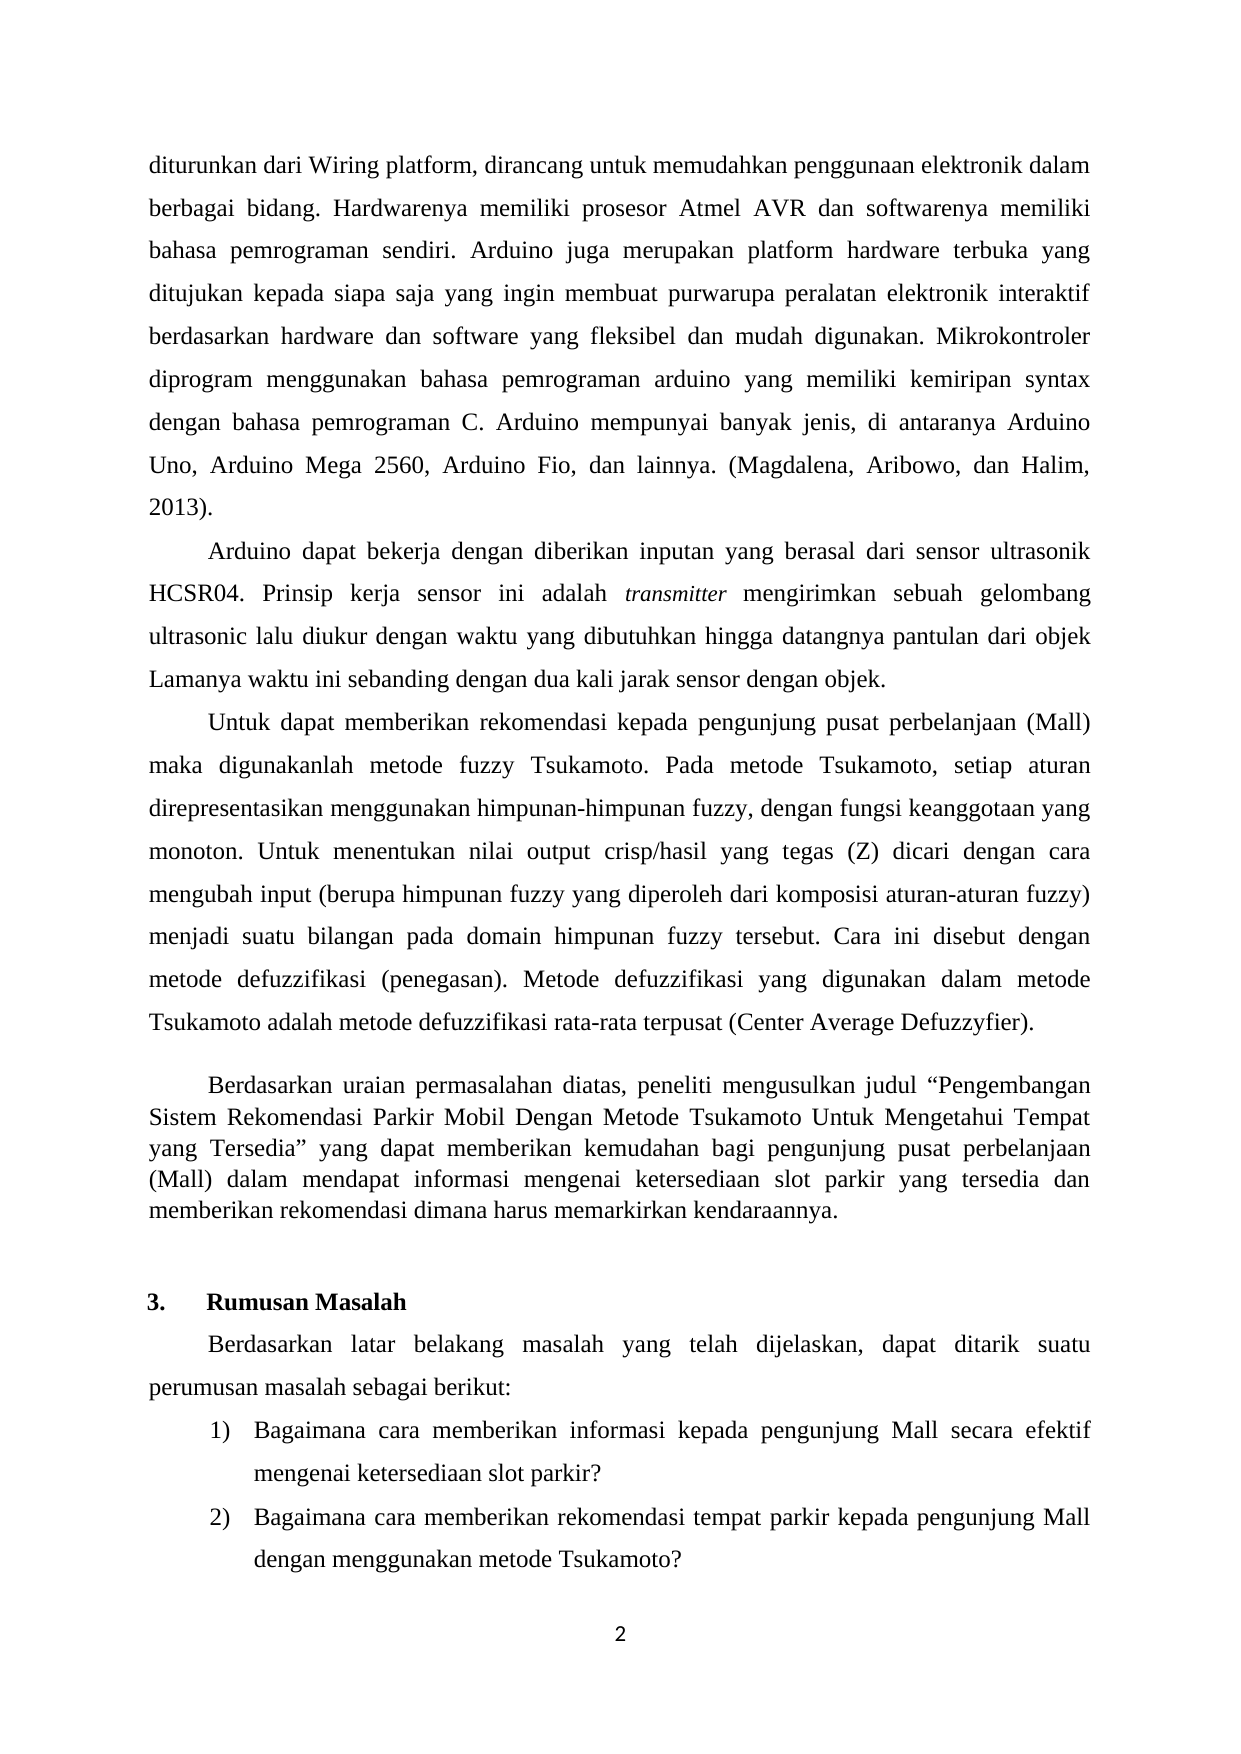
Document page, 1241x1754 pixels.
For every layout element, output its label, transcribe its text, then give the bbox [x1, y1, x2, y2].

text Berdasarkan uraian permasalahan diatas, peneliti mengusulkan judul “Pengembangan Sistem Rekomendasi Parkir Mobil Dengan Metode Tsukamoto Untuk Mengetahui Tempat yang Tersedia” yang dapat memberikan kemudahan bagi pengunjung pusat perbelanjaan (Mall) dalam mendapat informasi mengenai ketersediaan slot parkir yang tersedia dan memberikan rekomendasi dimana harus memarkirkan kendaraannya. [148, 1071, 1091, 1224]
text Arduino dapat bekerja dengan diberikan inputan yang berasal dari sensor ultrasonik HCSR04. Prinsip kerja sensor ini adalah transmitter mengirimkan sebuah gelombang ultrasonic lalu diukur dengan waktu yang dibutuhkan hingga datangnya pantulan dari objek Lamanya waktu ini sebanding dengan dua kali jarak sensor dengan objek. [148, 536, 1091, 693]
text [148, 150, 1091, 521]
text Berdasarkan latar belakang masalah yang telah dijelaskan, dapat ditarik suatu perumusan masalah sebagai berikut: [148, 1329, 1091, 1401]
list Bagaimana cara memberikan rekomendasi tempat parkir kepada pengunjung Mall dengan menggunakan metode Tsukamoto? [209, 1502, 1091, 1573]
subtitle 3. Rumusan Masalah [122, 1287, 1091, 1315]
list Bagaimana cara memberikan informasi kepada pengunjung Mall secara efektif mengenai ketersediaan slot parkir? [209, 1416, 1091, 1487]
text Untuk dapat memberikan rekomendasi kepada pengunjung pusat perbelanjaan (Mall) maka digunakanlah metode fuzzy Tsukamoto. Pada metode Tsukamoto, setiap aturan direpresentasikan menggunakan himpunan-himpunan fuzzy, dengan fungsi keanggotaan yang monoton. Untuk menentukan nilai output crisp/hasil yang tegas (Z) dicari dengan cara mengubah input (berupa himpunan fuzzy yang diperoleh dari komposisi aturan-aturan fuzzy) menjadi suatu bilangan pada domain himpunan fuzzy tersebut. Cara ini disebut dengan metode defuzzifikasi (penegasan). Metode defuzzifikasi yang digunakan dalam metode Tsukamoto adalah metode defuzzifikasi rata-rata terpusat (Center Average Defuzzyfier). [148, 707, 1091, 1036]
